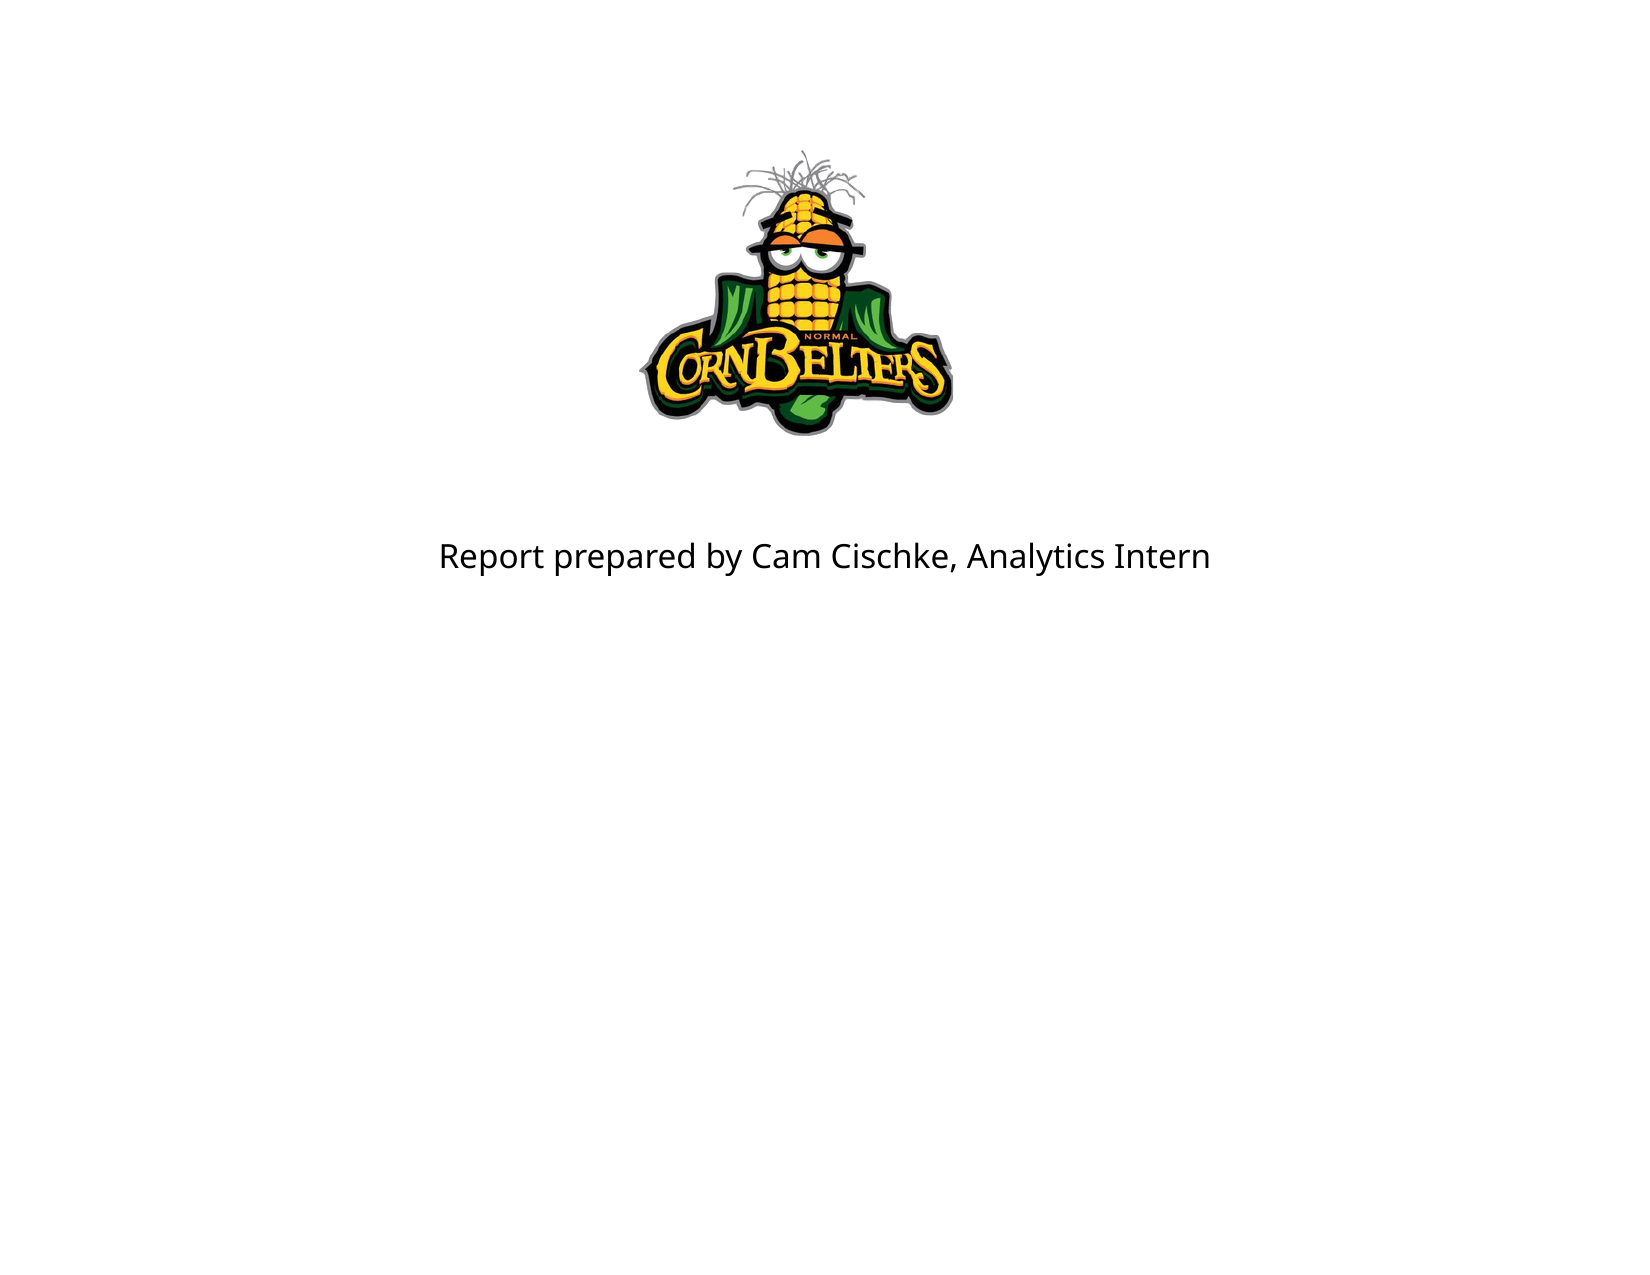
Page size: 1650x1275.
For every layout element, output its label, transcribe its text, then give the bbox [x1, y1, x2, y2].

picture [637, 150, 954, 436]
text Report prepared by Cam Cischke, Analytics Intern [150, 533, 1500, 579]
